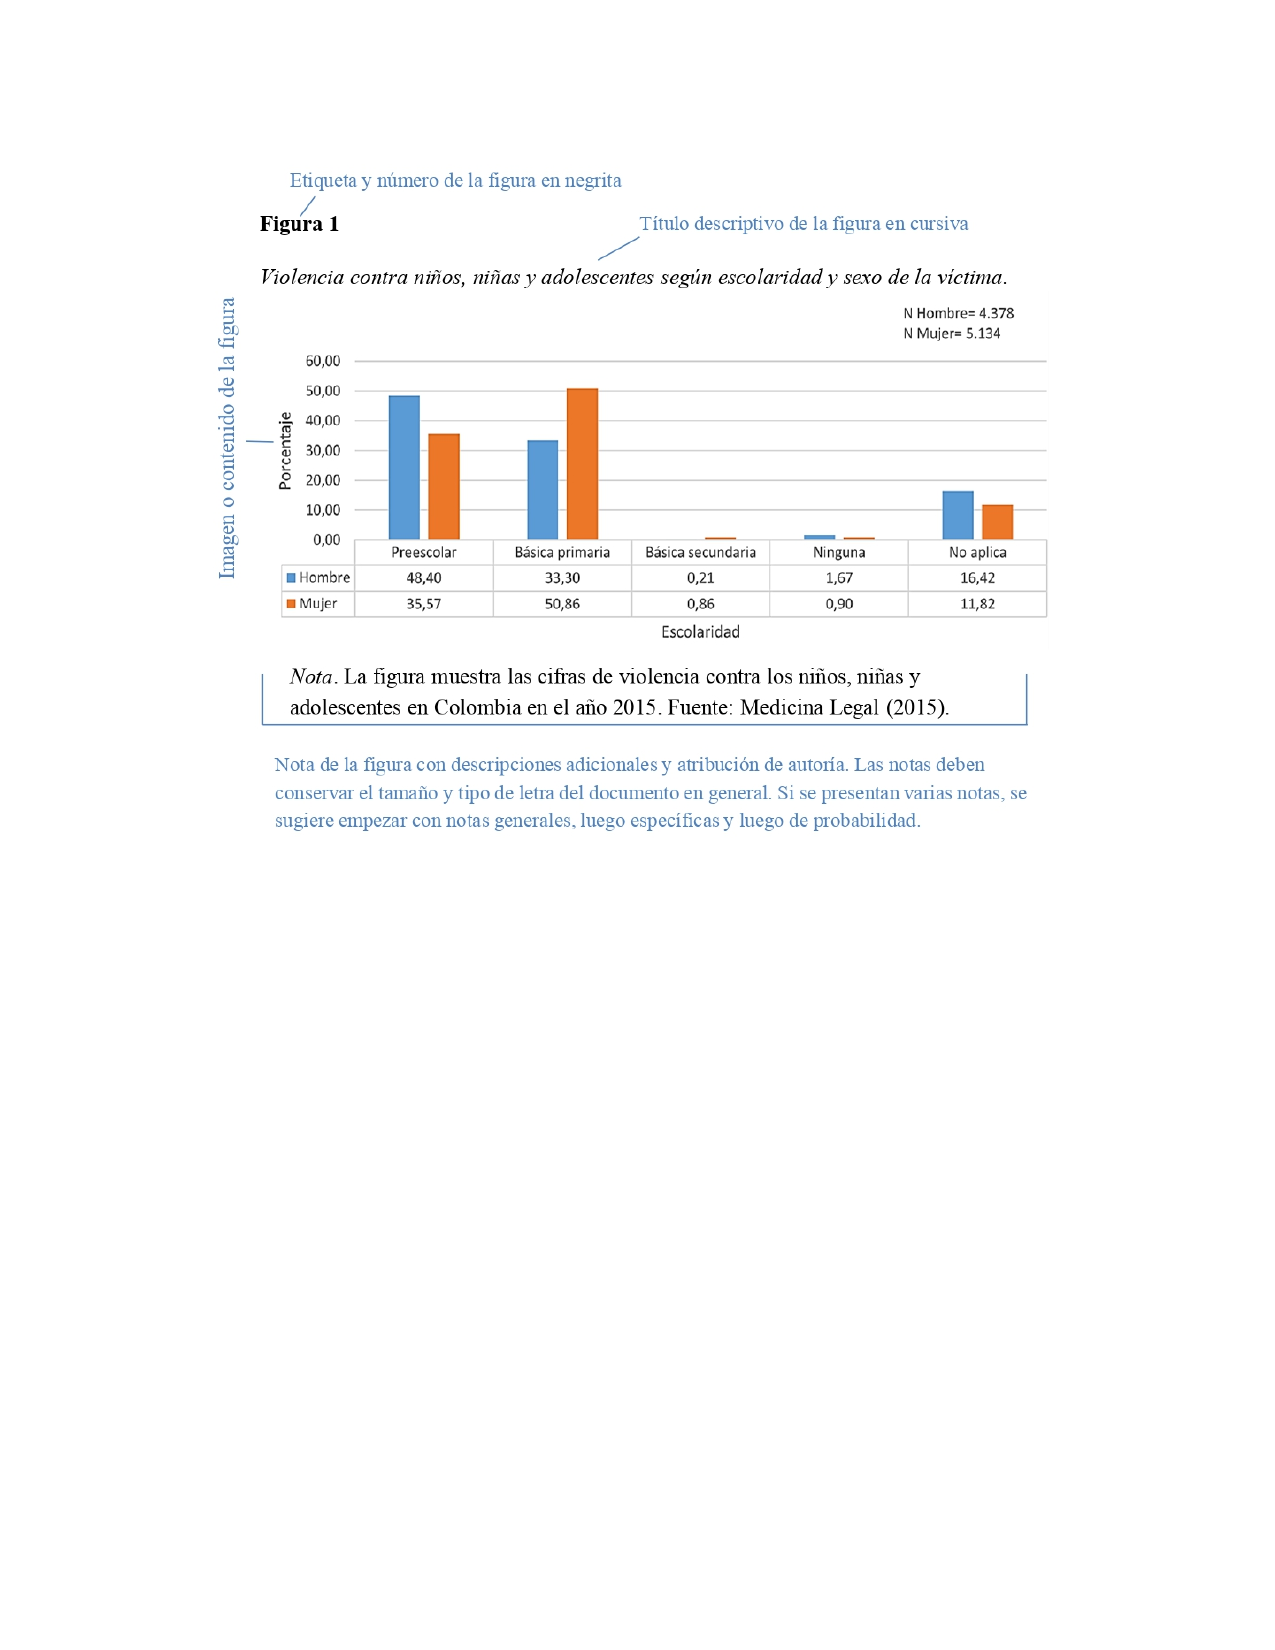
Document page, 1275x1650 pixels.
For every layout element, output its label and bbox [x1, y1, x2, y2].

picture [190, 150, 1085, 838]
